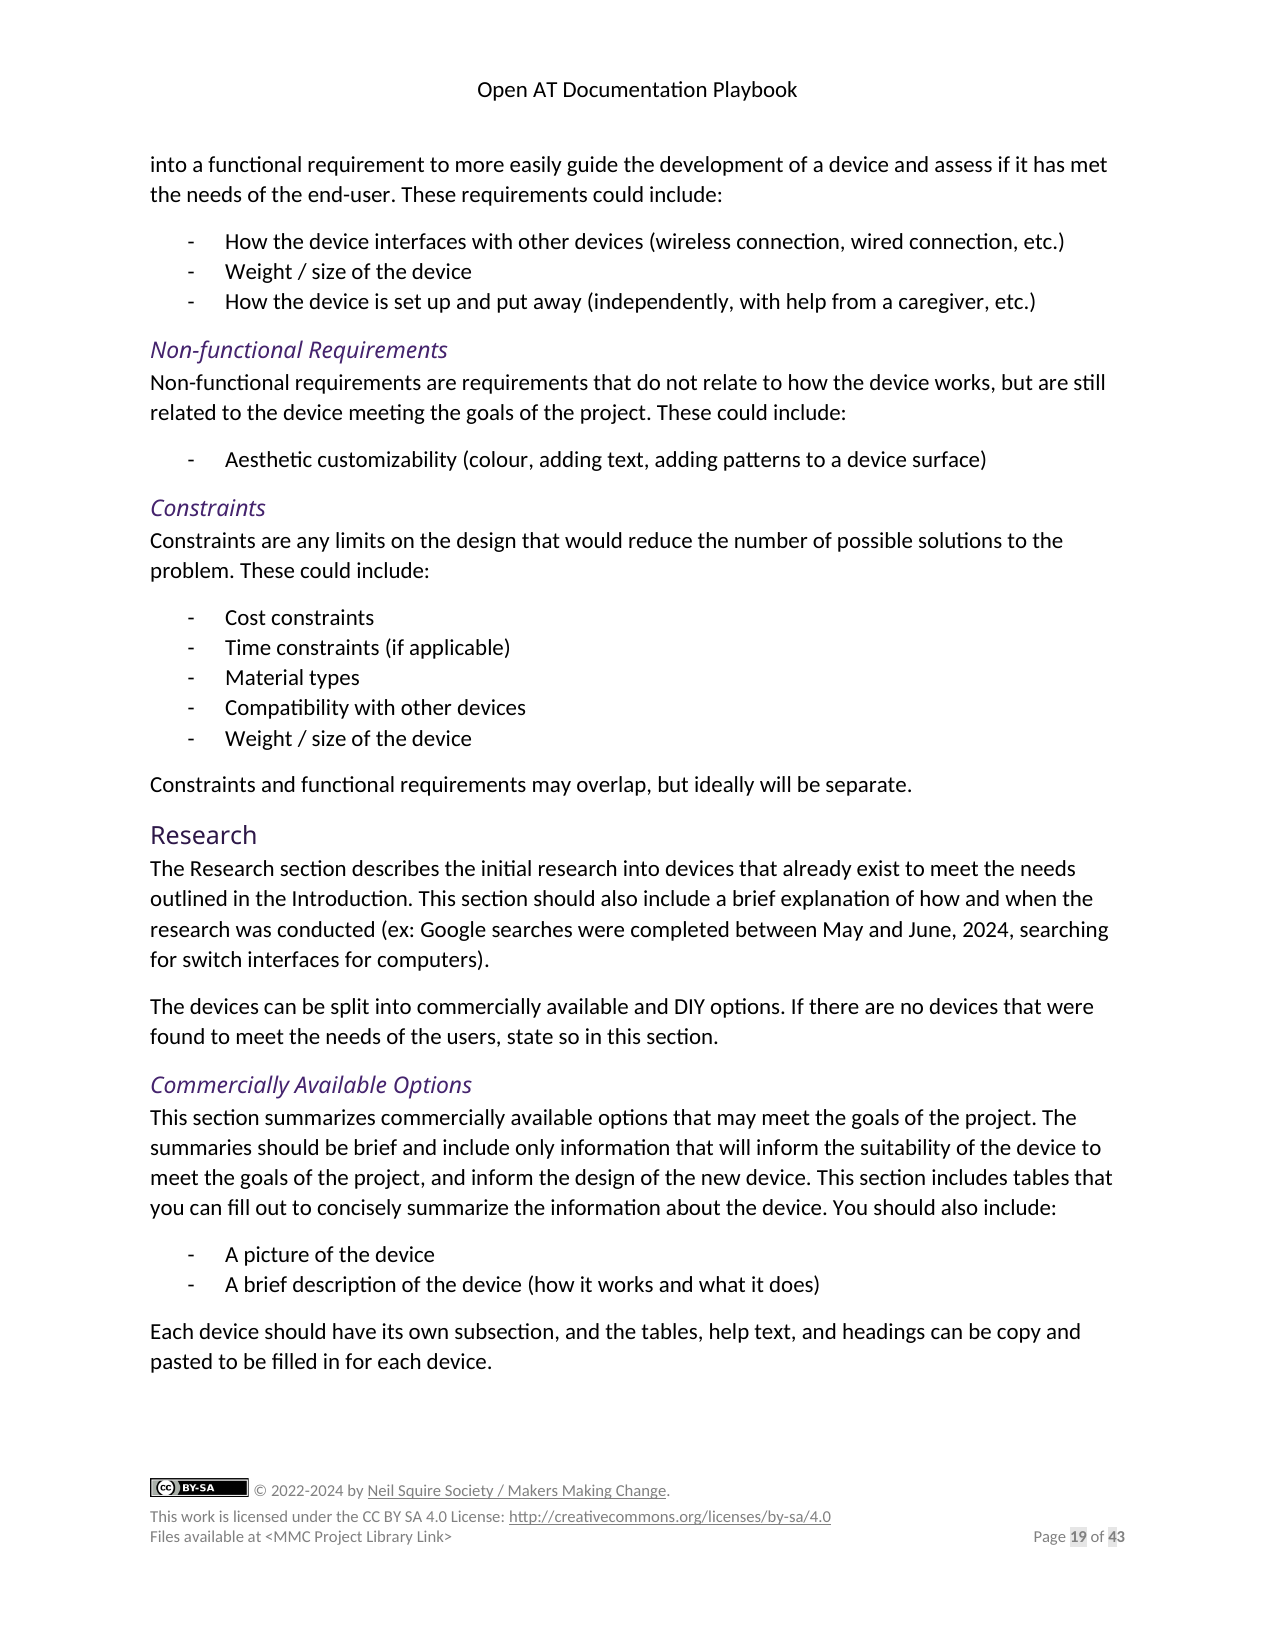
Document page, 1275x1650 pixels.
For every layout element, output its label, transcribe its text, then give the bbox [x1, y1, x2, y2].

text Constraints are any limits on the design that would reduce the number of possible solutions to the problem. These could include: [150, 526, 1125, 584]
list A brief description of the device (how it works and what it does) [187, 1270, 1125, 1298]
text The devices can be split into commercially available and DIY options. If there are no devices that were found to meet the needs of the users, state so in this section. [150, 992, 1125, 1050]
list Time constraints (if applicable) [187, 633, 1125, 661]
list A picture of the device [187, 1240, 1125, 1268]
list Material types [187, 663, 1125, 691]
list How the device is set up and put away (independently, with help from a caregiver, etc.) [187, 287, 1125, 316]
list Cost constraints [187, 603, 1125, 631]
subtitle Commercially Available Options [150, 1069, 1125, 1100]
text This section summarizes commercially available options that may meet the goals of the project. The summaries should be brief and include only information that will inform the suitability of the device to meet the goals of the project, and inform the design of the new device. This section includes tables that you can fill out to concisely summarize the information about the device. You should also include: [150, 1103, 1125, 1221]
text Non-functional requirements are requirements that do not relate to how the device works, but are still related to the device meeting the goals of the project. These could include: [150, 368, 1125, 426]
subtitle Non-functional Requirements [150, 334, 1125, 366]
picture [150, 1478, 249, 1497]
subtitle Constraints [150, 492, 1125, 523]
list Compatibility with other devices [187, 693, 1125, 722]
list Weight / size of the device [187, 257, 1125, 285]
list Aesthetic customizability (colour, adding text, adding patterns to a device surface) [187, 445, 1125, 473]
text The Research section describes the initial research into devices that already exist to meet the needs outlined in the Introduction. This section should also include a brief explanation of how and when the research was conducted (ex: Google searches were completed between May and June, 2024, searching for switch interfaces for computers). [150, 854, 1125, 973]
list How the device interfaces with other devices (wireless connection, wired connection, etc.) [187, 227, 1125, 255]
subtitle Research [150, 817, 1125, 852]
list Weight / size of the device [187, 724, 1125, 752]
text Each device should have its own subsection, and the tables, help text, and headings can be copy and pasted to be filled in for each device. [150, 1317, 1125, 1375]
text Constraints and functional requirements may overlap, but ideally will be separate. [150, 771, 1125, 799]
